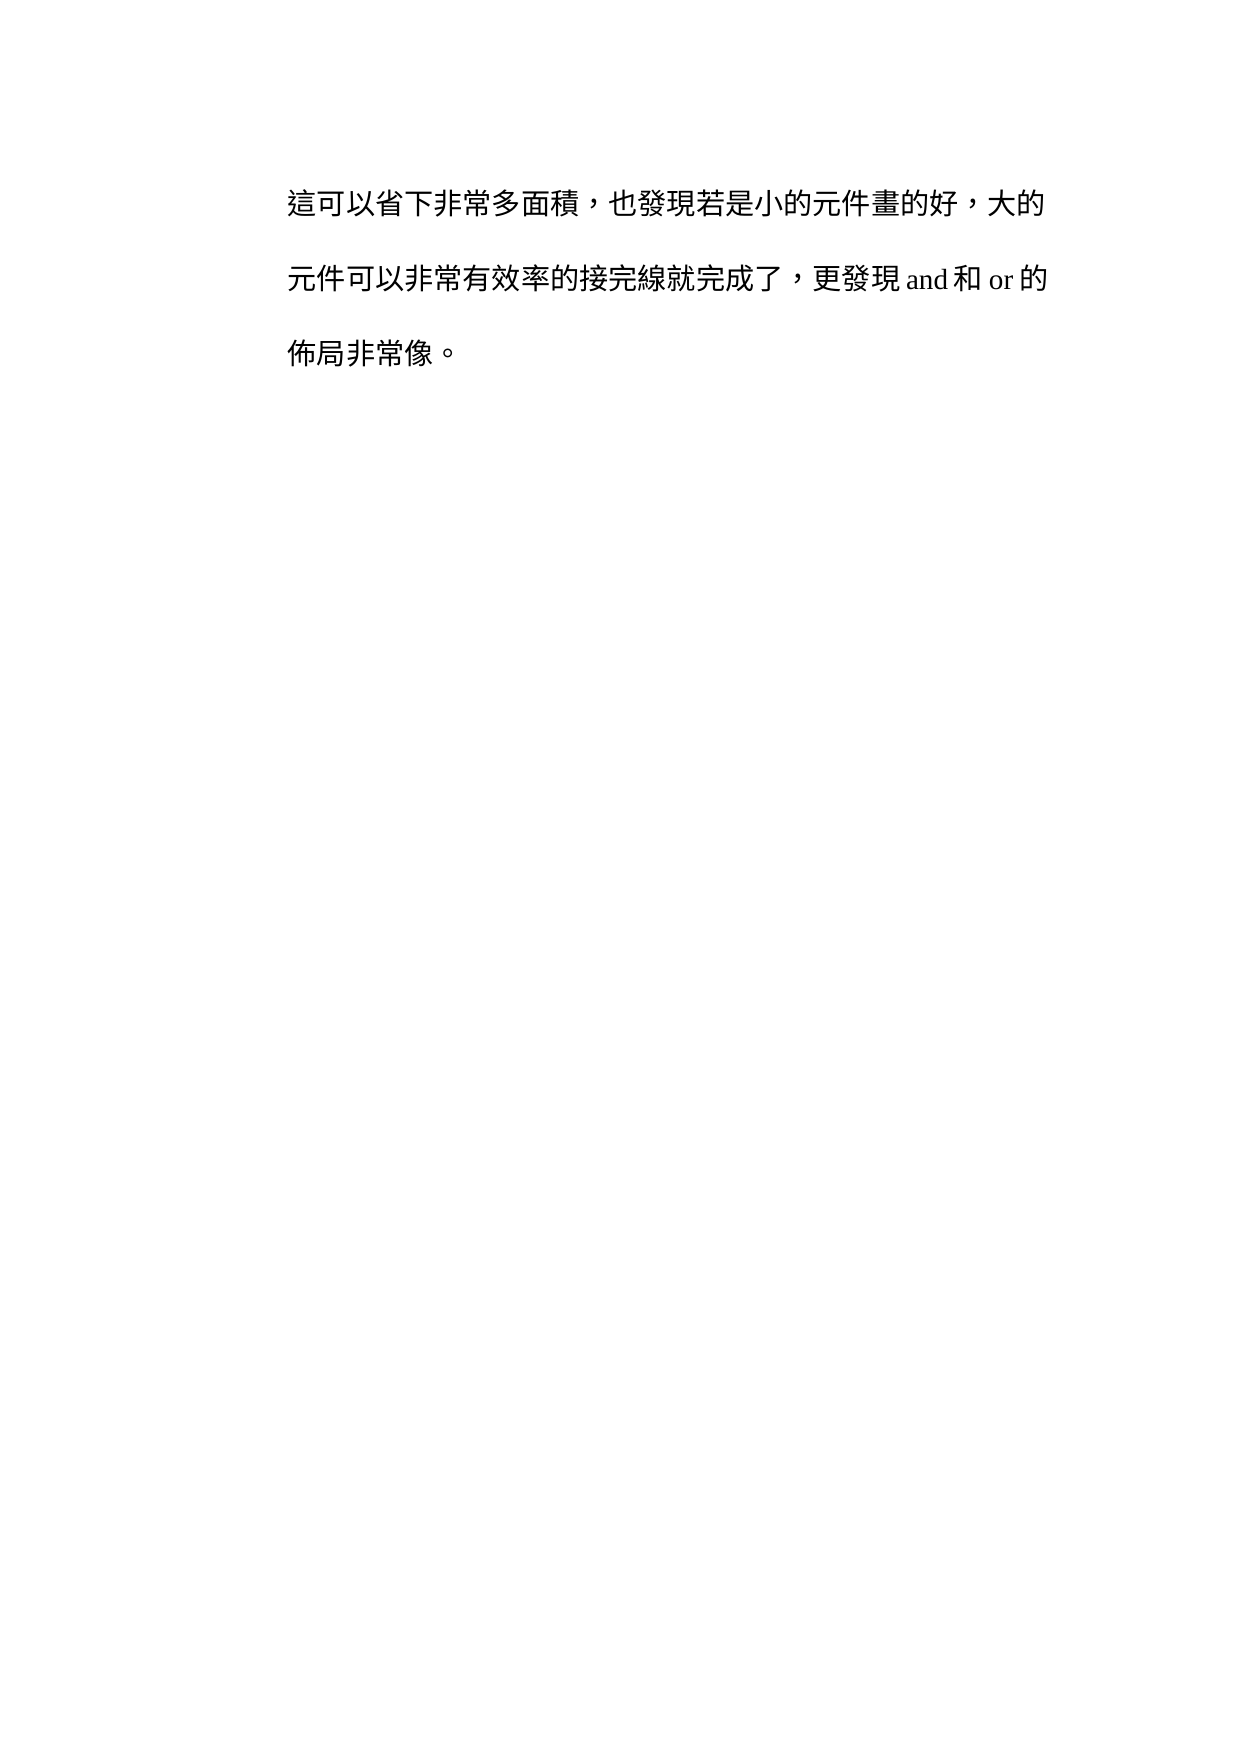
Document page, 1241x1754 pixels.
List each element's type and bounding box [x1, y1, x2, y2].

text [287, 164, 1053, 389]
